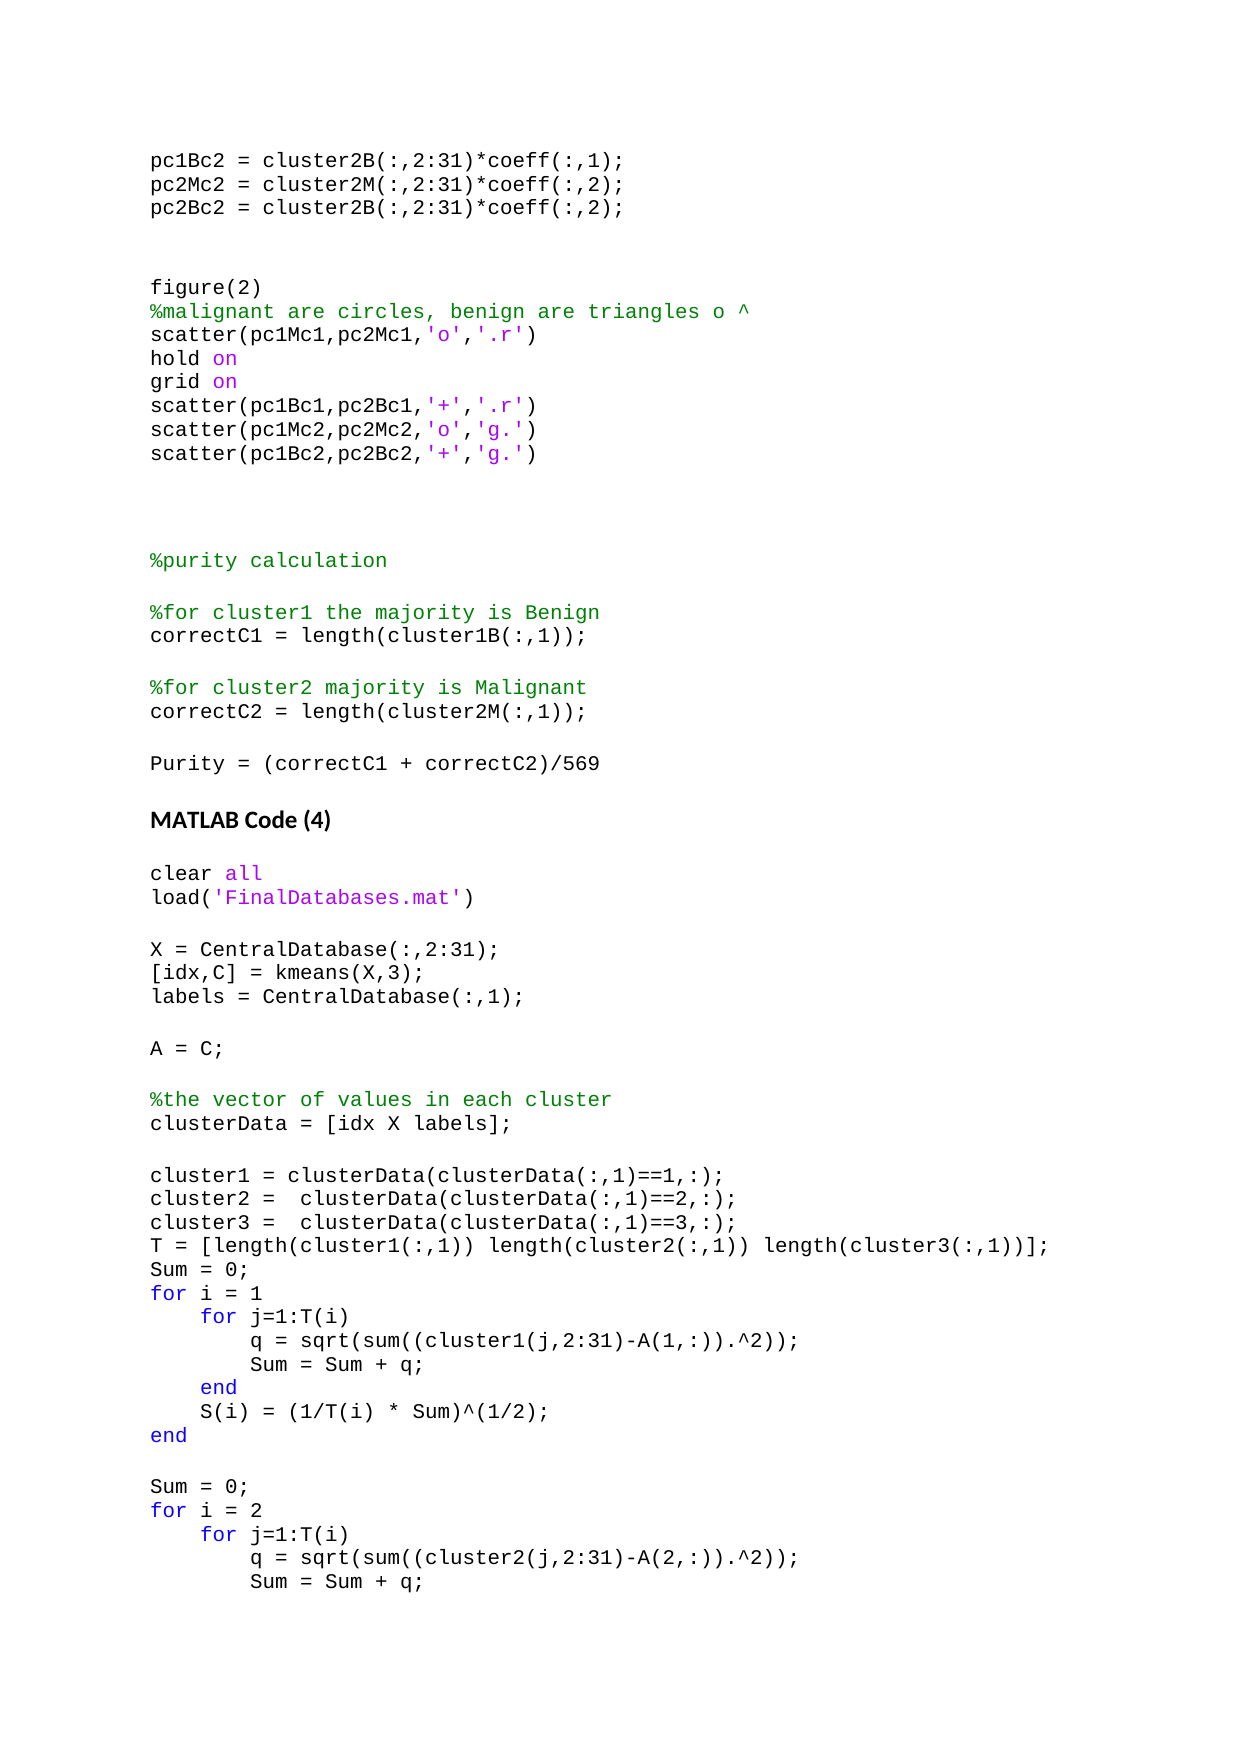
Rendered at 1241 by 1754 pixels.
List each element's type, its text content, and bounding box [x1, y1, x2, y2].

text correctC2 = length(cluster2M(:,1)); [150, 701, 1090, 724]
text figure(2) [150, 277, 1090, 301]
text %purity calculation [150, 550, 1090, 574]
text scatter(pc1Mc2,pc2Mc2,'o','g.') [150, 419, 1090, 442]
text grid on [150, 372, 1090, 395]
text for i = 2 [150, 1500, 1090, 1524]
text cluster2 = clusterData(clusterData(:,1)==2,:); [150, 1188, 1090, 1212]
text Sum = Sum + q; [150, 1571, 1090, 1594]
text pc2Mc2 = cluster2M(:,2:31)*coeff(:,2); [150, 174, 1090, 197]
text end [150, 1377, 1090, 1401]
text scatter(pc1Bc1,pc2Bc1,'+','.r') [150, 395, 1090, 419]
text pc1Bc2 = cluster2B(:,2:31)*coeff(:,1); [150, 150, 1090, 174]
text Sum = 0; [150, 1259, 1090, 1283]
text for j=1:T(i) [150, 1306, 1090, 1330]
text cluster3 = clusterData(clusterData(:,1)==3,:); [150, 1212, 1090, 1236]
text [idx,C] = kmeans(X,3); [150, 962, 1090, 986]
text %malignant are circles, benign are triangles o ^ [150, 301, 1090, 324]
text pc2Bc2 = cluster2B(:,2:31)*coeff(:,2); [150, 197, 1090, 221]
text q = sqrt(sum((cluster1(j,2:31)-A(1,:)).^2)); [150, 1330, 1090, 1354]
text Sum = Sum + q; [150, 1354, 1090, 1377]
text X = CentralDatabase(:,2:31); [150, 939, 1090, 962]
text %for cluster2 majority is Malignant [150, 677, 1090, 701]
text for i = 1 [150, 1283, 1090, 1306]
text Purity = (correctC1 + correctC2)/569 [150, 752, 1090, 776]
text load('FinalDatabases.mat') [150, 887, 1090, 911]
text T = [length(cluster1(:,1)) length(cluster2(:,1)) length(cluster3(:,1))]; [150, 1236, 1090, 1259]
text S(i) = (1/T(i) * Sum)^(1/2); [150, 1401, 1090, 1425]
text scatter(pc1Mc1,pc2Mc1,'o','.r') [150, 324, 1090, 348]
text hold on [150, 348, 1090, 372]
text %the vector of values in each cluster [150, 1089, 1090, 1113]
text Sum = 0; [150, 1476, 1090, 1500]
text end [150, 1425, 1090, 1448]
text cluster1 = clusterData(clusterData(:,1)==1,:); [150, 1164, 1090, 1188]
text A = C; [150, 1038, 1090, 1061]
text clusterData = [idx X labels]; [150, 1113, 1090, 1137]
text q = sqrt(sum((cluster2(j,2:31)-A(2,:)).^2)); [150, 1547, 1090, 1571]
text labels = CentralDatabase(:,1); [150, 986, 1090, 1009]
text for j=1:T(i) [150, 1524, 1090, 1547]
text MATLAB Code (4) [150, 804, 1090, 835]
text clear all [150, 863, 1090, 887]
text correctC1 = length(cluster1B(:,1)); [150, 626, 1090, 649]
text scatter(pc1Bc2,pc2Bc2,'+','g.') [150, 442, 1090, 466]
text %for cluster1 the majority is Benign [150, 602, 1090, 626]
